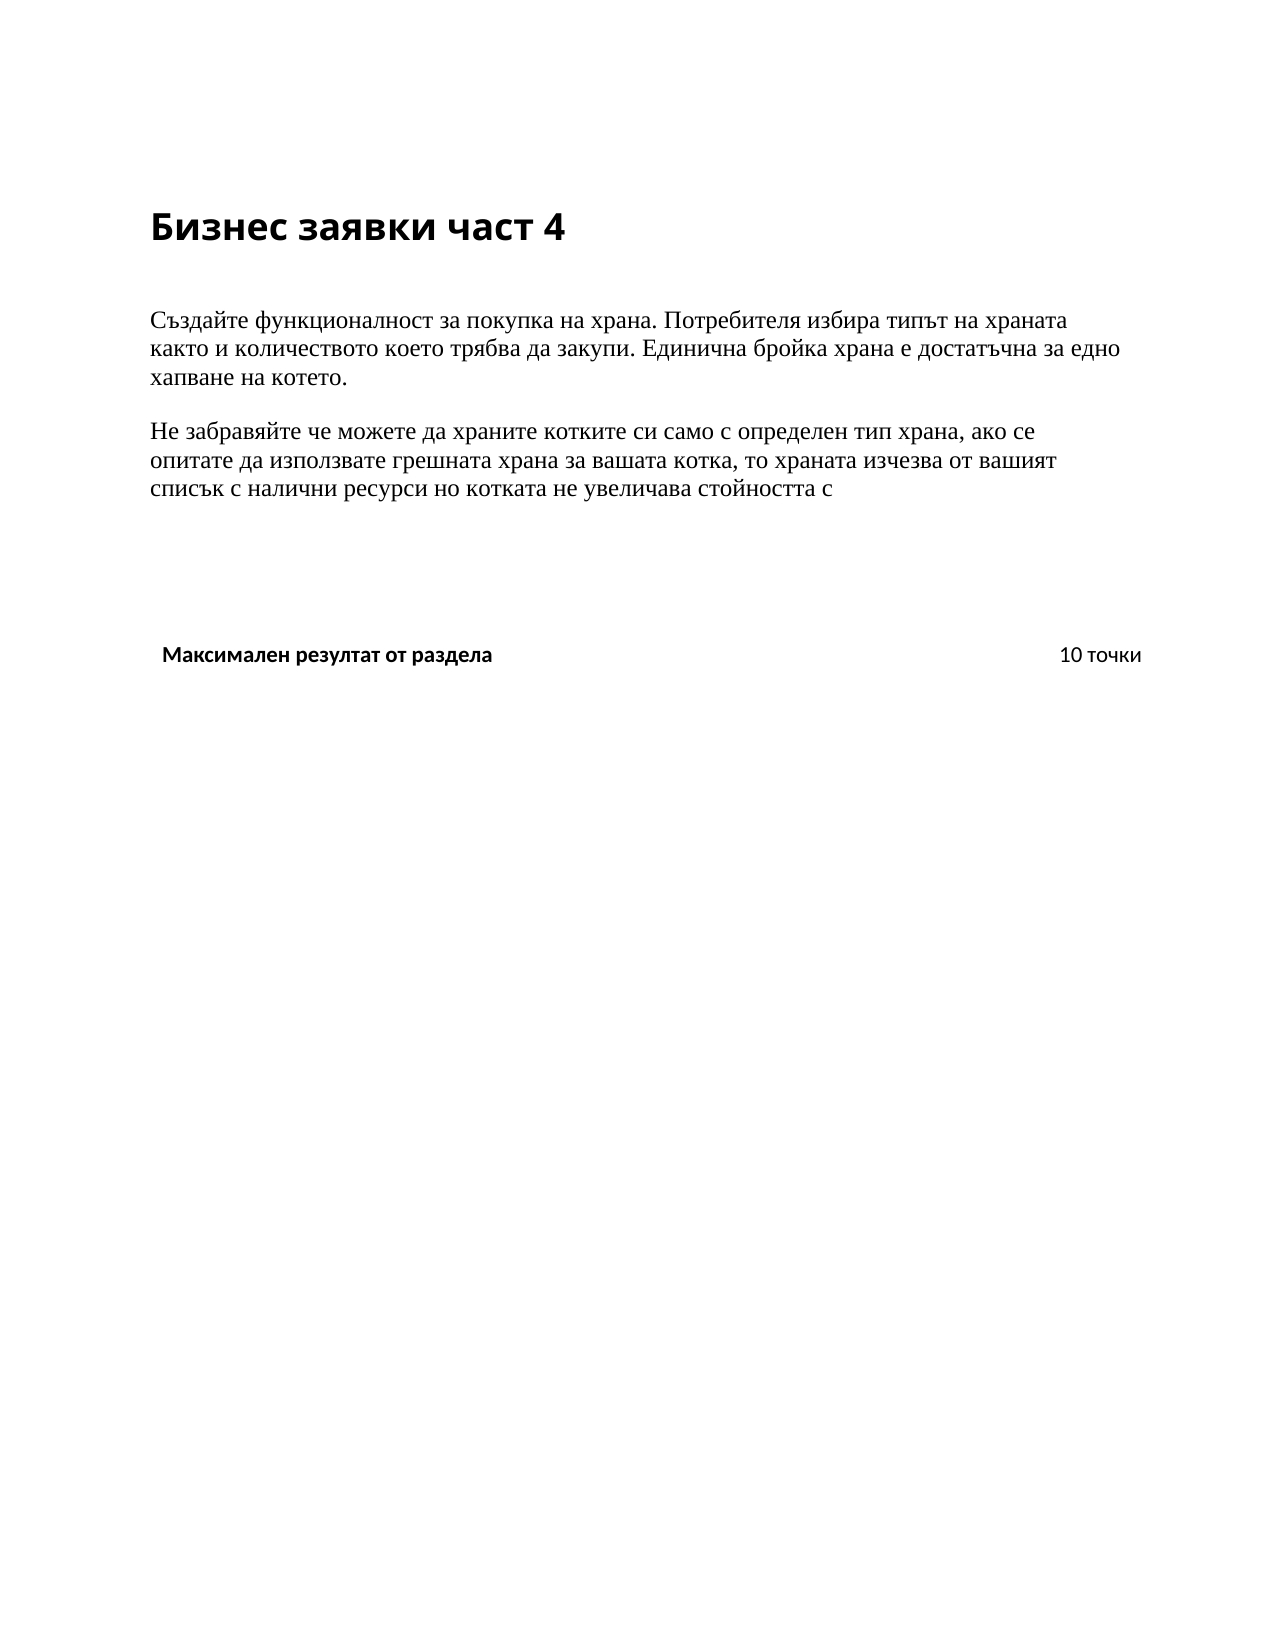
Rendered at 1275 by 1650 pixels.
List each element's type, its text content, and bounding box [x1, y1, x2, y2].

text Не забравяйте че можете да храните котките си само с определен тип храна, ако се опитате да използвате грешната храна за вашата котка, то храната изчезва от вашият списък с налични ресурси но котката не увеличава стойността с [150, 416, 1125, 503]
table_header Максимален резултат от раздела [151, 590, 651, 672]
text Създайте функционалност за покупка на храна. Потребителя избира типът на храната както и количеството което трябва да закупи. Единична бройка храна е достатъчна за едно хапване на котето. [150, 305, 1125, 391]
table_header 10 точки [652, 590, 1152, 672]
text Бизнес заявки част 4 [150, 200, 1125, 251]
